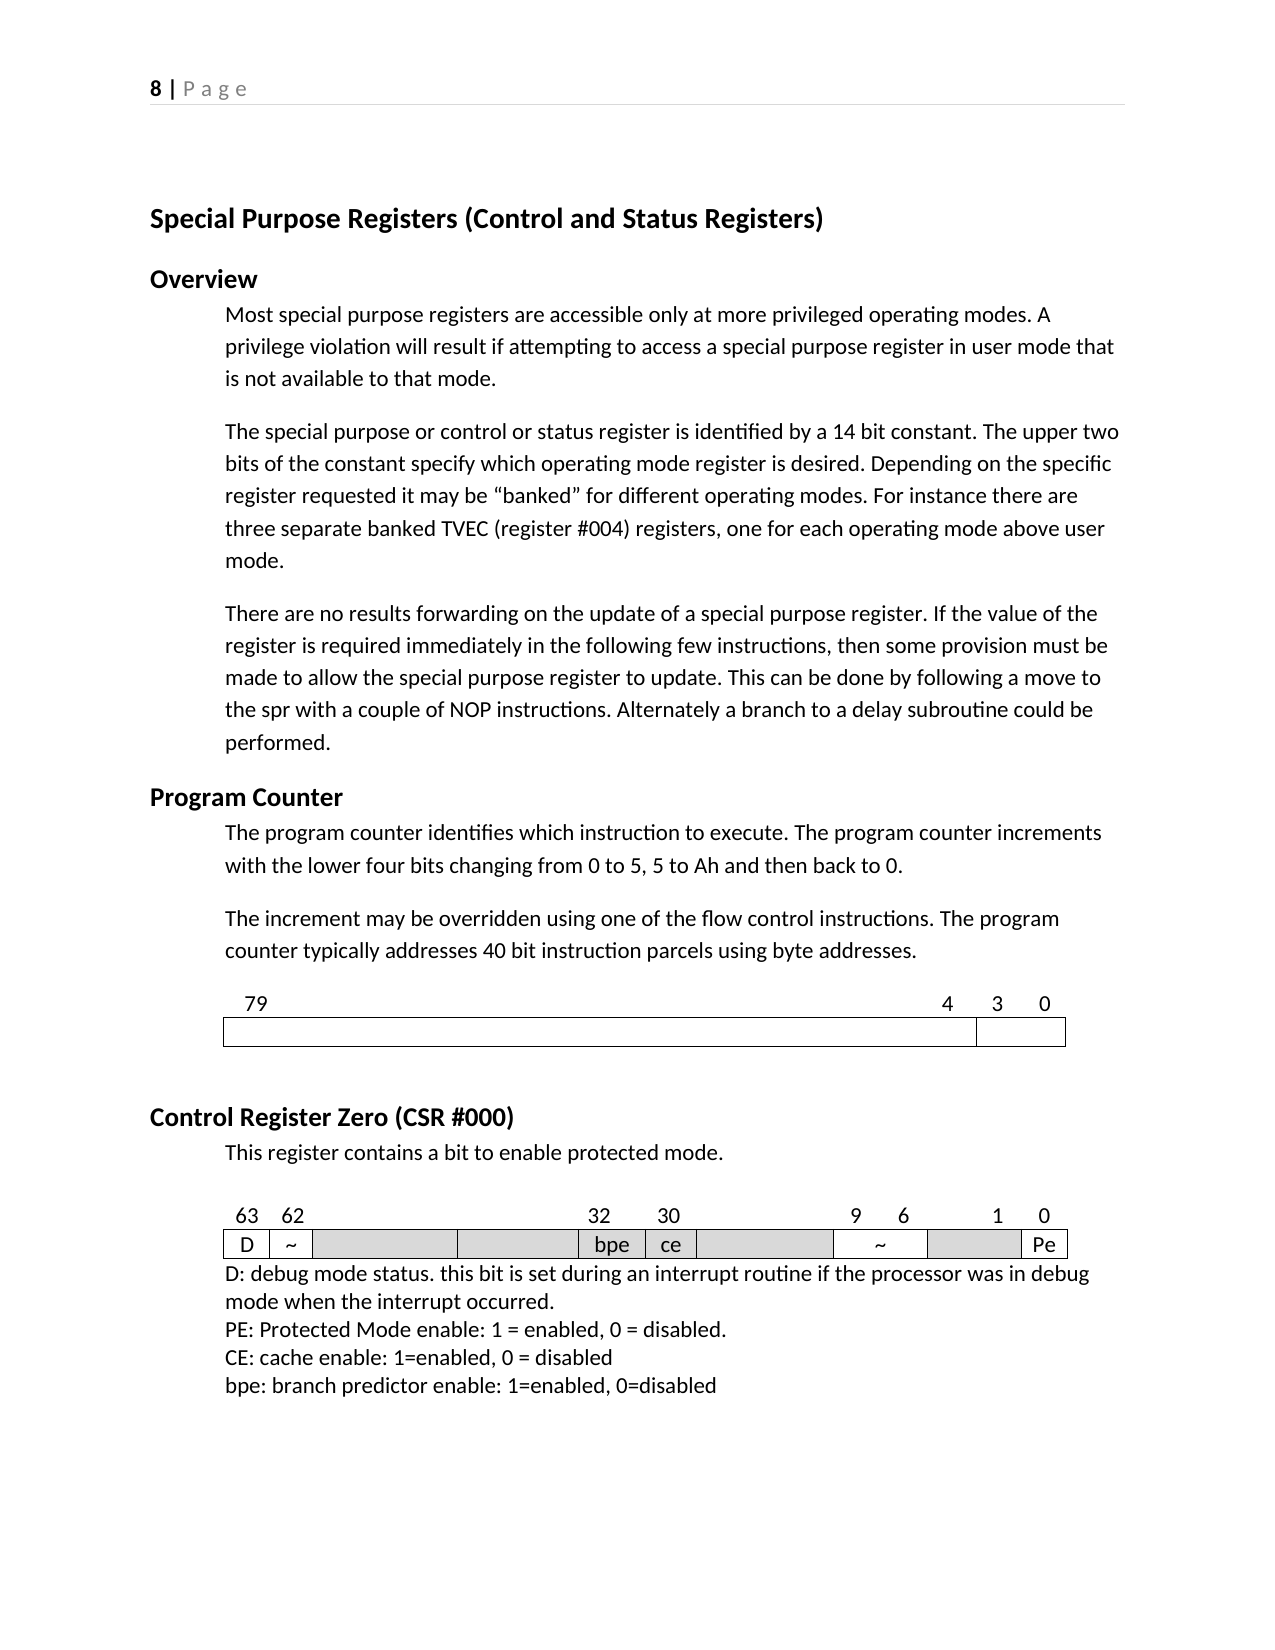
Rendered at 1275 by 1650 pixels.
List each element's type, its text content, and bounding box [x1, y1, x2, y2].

table_cell D [224, 1230, 269, 1258]
table_header 79 4 [224, 989, 977, 1017]
table_cell ~ [270, 1230, 312, 1258]
text CE: cache enable: 1=enabled, 0 = disabled [225, 1343, 1125, 1371]
table_header 0 [1021, 1201, 1067, 1229]
table_header 62 32 30 9 6 1 [270, 1201, 1021, 1229]
text PE: Protected Mode enable: 1 = enabled, 0 = disabled. [225, 1315, 1125, 1343]
table_cell [928, 1230, 1021, 1258]
text D: debug mode status. this bit is set during an interrupt routine if the processor was in debug mode when the interrupt occurred. [225, 1259, 1125, 1315]
table_cell [697, 1230, 833, 1258]
table_cell ce [646, 1230, 696, 1258]
table_cell bpe [579, 1230, 645, 1258]
text The program counter identifies which instruction to execute. The program counter increments with the lower four bits changing from 0 to 5, 5 to Ah and then back to 0. [225, 818, 1125, 879]
text There are no results forwarding on the update of a special purpose register. If the value of the register is required immediately in the following few instructions, then some provision must be made to allow the special purpose register to update. This can be done by following a move to the spr with a couple of NOP instructions. Alternately a branch to a delay subroutine could be performed. [225, 599, 1125, 756]
table_header 3 0 [977, 989, 1066, 1017]
table_cell [977, 1018, 1065, 1046]
table_cell [313, 1230, 457, 1258]
table_cell [224, 1018, 976, 1046]
subtitle Special Purpose Registers (Control and Status Registers) [150, 200, 1125, 236]
table_cell Pe [1022, 1230, 1067, 1258]
table_cell [458, 1230, 578, 1258]
table_cell ~ [834, 1230, 927, 1258]
text This register contains a bit to enable protected mode. [225, 1138, 1125, 1166]
text The special purpose or control or status register is identified by a 14 bit constant. The upper two bits of the constant specify which operating mode register is desired. Depending on the specific register requested it may be “banked” for different operating modes. For instance there are three separate banked TVEC (register #004) registers, one for each operating mode above user mode. [225, 417, 1125, 574]
text Most special purpose registers are accessible only at more privileged operating modes. A privilege violation will result if attempting to access a special purpose register in user mode that is not available to that mode. [225, 300, 1125, 392]
subtitle Overview [150, 262, 1125, 295]
subtitle Control Register Zero (CSR #000) [150, 1100, 1125, 1133]
subtitle Program Counter [150, 781, 1125, 814]
text The increment may be overridden using one of the flow control instructions. The program counter typically addresses 40 bit instruction parcels using byte addresses. [225, 904, 1125, 964]
table_header 63 [224, 1201, 270, 1229]
text bpe: branch predictor enable: 1=enabled, 0=disabled [225, 1371, 1125, 1399]
